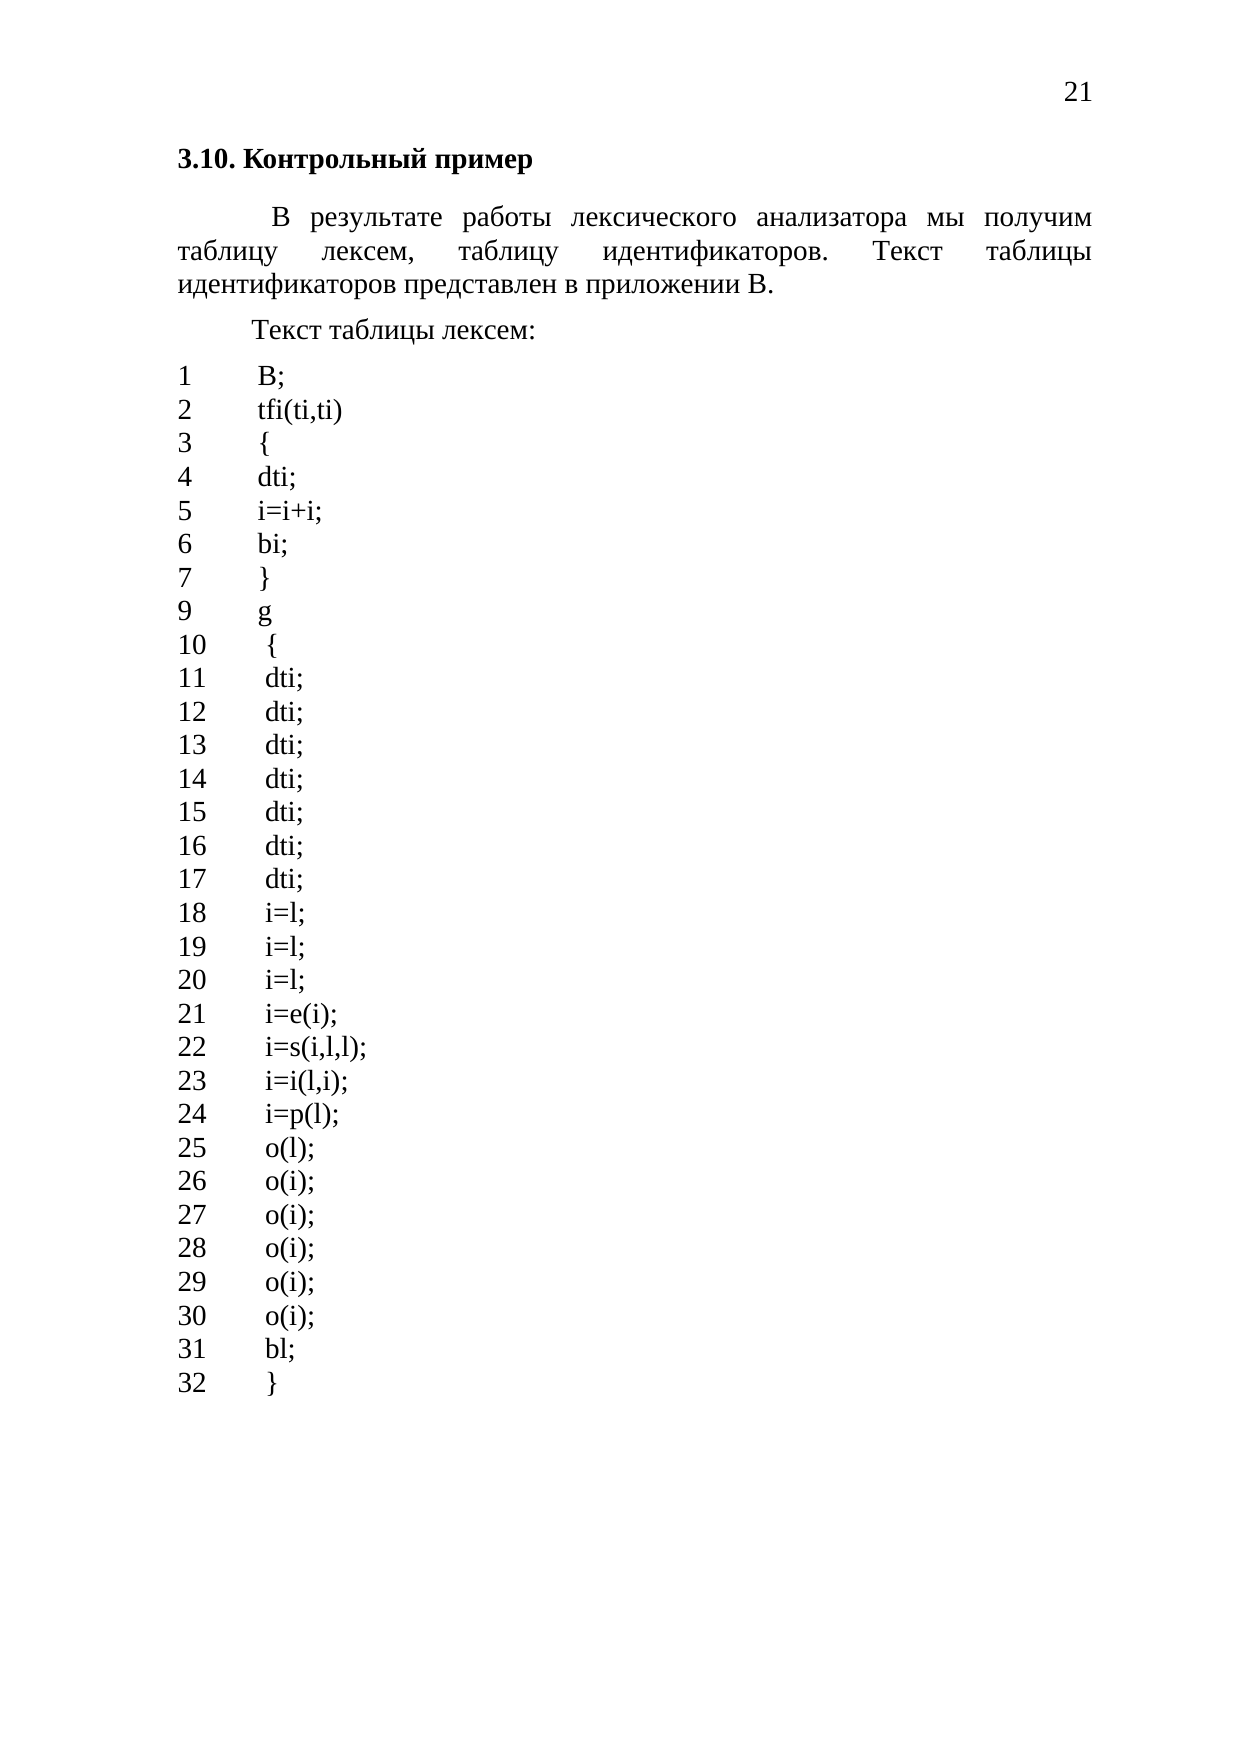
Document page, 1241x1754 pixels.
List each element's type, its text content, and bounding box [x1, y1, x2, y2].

text 1 B; [177, 358, 1093, 392]
text 6 bi; [177, 526, 1093, 560]
text 14 dti; [177, 761, 1093, 794]
text 9 g [177, 593, 1093, 627]
text 18 i=l; [177, 895, 1093, 929]
text 5 i=i+i; [177, 493, 1093, 526]
text 23 i=i(l,i); [177, 1063, 1093, 1096]
text 27 o(i); [177, 1197, 1093, 1231]
text 4 dti; [177, 459, 1093, 493]
text 17 dti; [177, 862, 1093, 895]
text 2 tfi(ti,ti) [177, 392, 1093, 426]
text 22 i=s(i,l,l); [177, 1029, 1093, 1063]
text 16 dti; [177, 828, 1093, 862]
text 25 o(l); [177, 1130, 1093, 1163]
text 7 } [177, 560, 1093, 593]
text 10 { [177, 627, 1093, 660]
text Текст таблицы лексем: [177, 312, 1093, 346]
text 21 i=e(i); [177, 996, 1093, 1029]
text 12 dti; [177, 694, 1093, 727]
text 30 o(i); [177, 1298, 1093, 1331]
text 24 i=p(l); [177, 1096, 1093, 1130]
text 19 i=l; [177, 929, 1093, 962]
text 13 dti; [177, 727, 1093, 761]
text 28 o(i); [177, 1231, 1093, 1264]
subtitle 3.10. Контрольный пример [177, 141, 1093, 174]
text 3 { [177, 426, 1093, 459]
text 15 dti; [177, 794, 1093, 828]
text 26 o(i); [177, 1163, 1093, 1197]
text 20 i=l; [177, 962, 1093, 996]
text 31 bl; [177, 1331, 1093, 1365]
text 32 } [177, 1365, 1093, 1398]
text В результате работы лексического анализатора мы получим таблицу лексем, таблицу идентификаторов. Текст таблицы идентификаторов представлен в приложении В. [177, 199, 1093, 300]
text 29 o(i); [177, 1264, 1093, 1298]
text 11 dti; [177, 660, 1093, 694]
